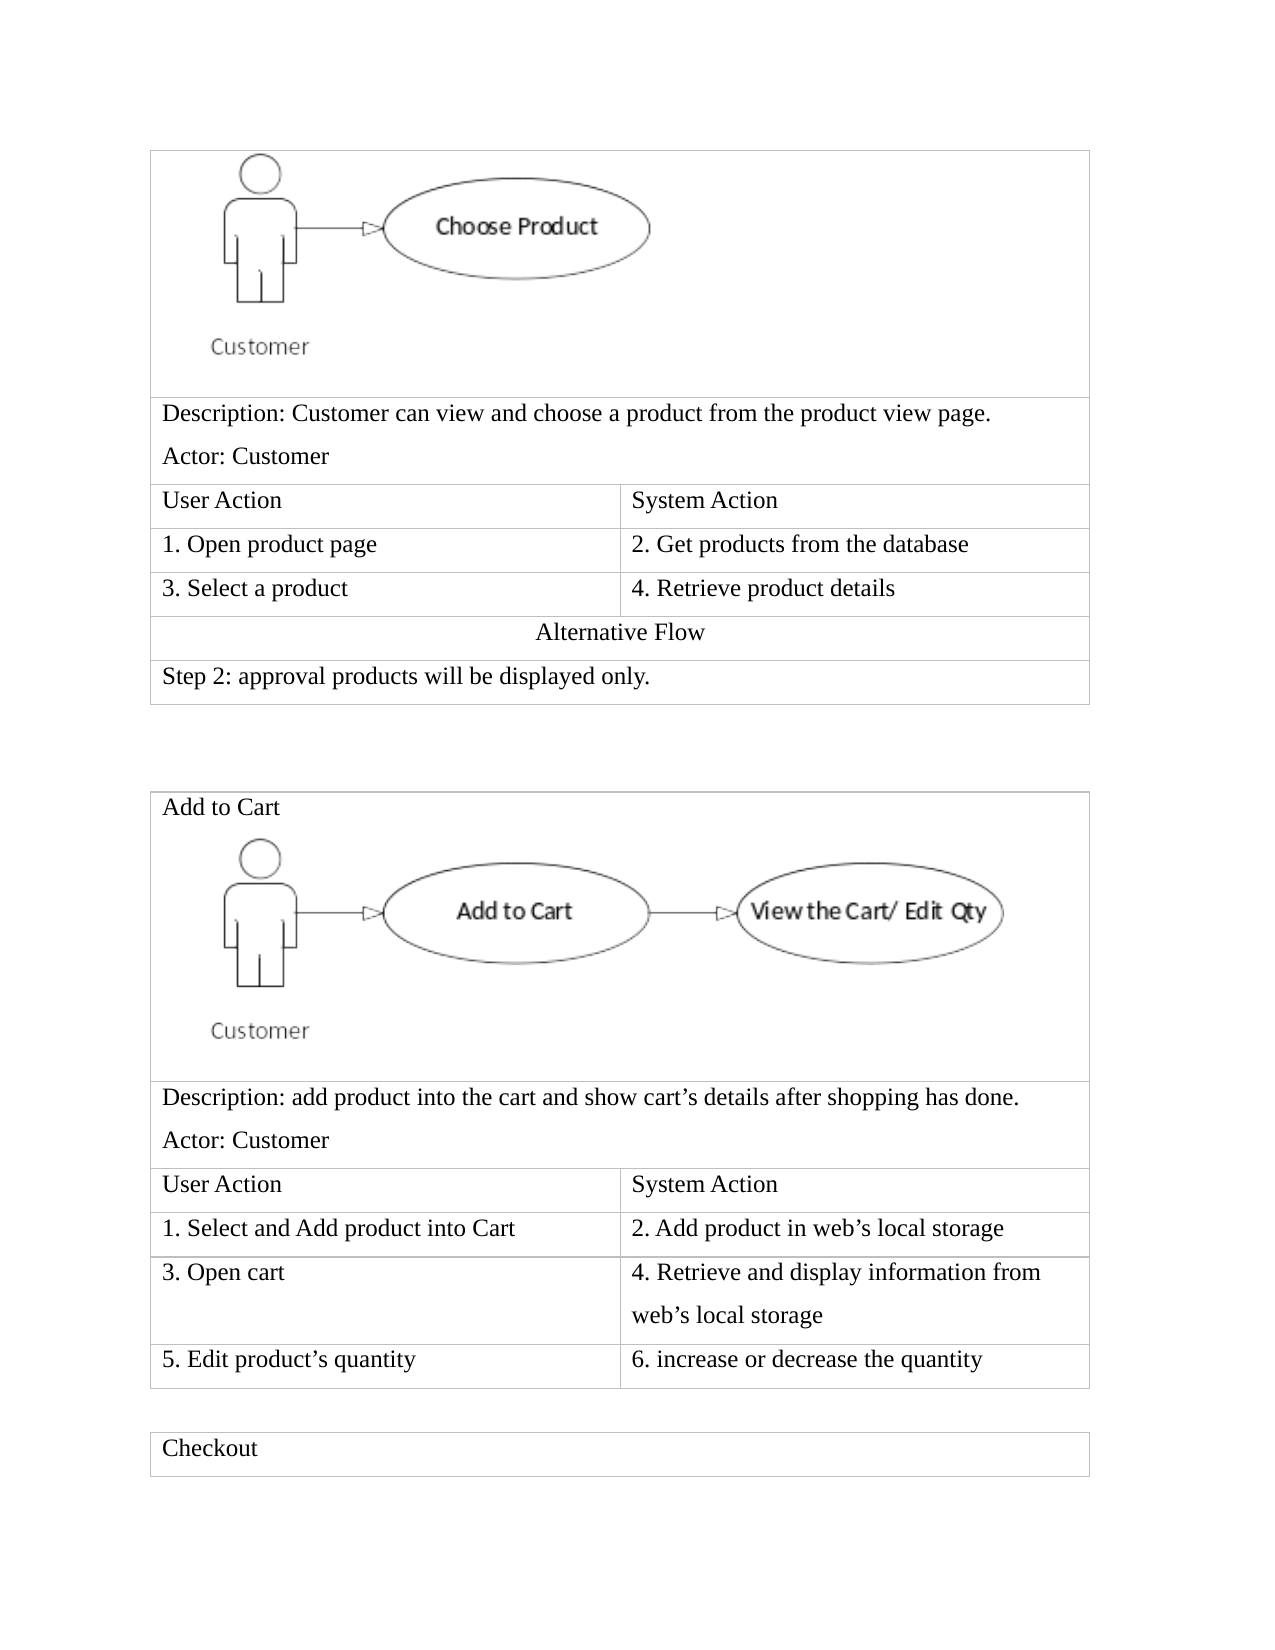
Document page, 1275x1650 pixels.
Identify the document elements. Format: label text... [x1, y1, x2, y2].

table_cell 3. Open cart [151, 1258, 620, 1343]
table_cell Description: add product into the cart and show cart’s details after shopping has done. Actor: Customer [151, 1082, 1089, 1168]
table_cell 3. Select a product [151, 573, 620, 616]
table_cell 5. Edit product’s quantity [151, 1345, 620, 1388]
table_cell 4. Retrieve product details [621, 573, 1089, 616]
table_cell Alternative Flow [151, 617, 1089, 660]
table_header Checkout [151, 1433, 1089, 1476]
table_cell Step 2: approval products will be displayed only. [151, 661, 1089, 704]
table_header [151, 151, 1089, 397]
table_cell System Action [621, 1169, 1089, 1212]
table_cell System Action [621, 485, 1089, 528]
table_cell User Action [151, 1169, 620, 1212]
table_cell 1. Select and Add product into Cart [151, 1213, 620, 1256]
table_cell 1. Open product page [151, 529, 620, 572]
table_header Add to Cart [151, 793, 1089, 1081]
table_cell Description: Customer can view and choose a product from the product view page. Actor: Customer [151, 398, 1089, 484]
table_cell 2. Add product in web’s local storage [621, 1213, 1089, 1256]
table_cell 2. Get products from the database [621, 529, 1089, 572]
table_cell User Action [151, 485, 620, 528]
table_cell 4. Retrieve and display information from web’s local storage [621, 1258, 1089, 1343]
table_cell 6. increase or decrease the quantity [621, 1345, 1089, 1388]
